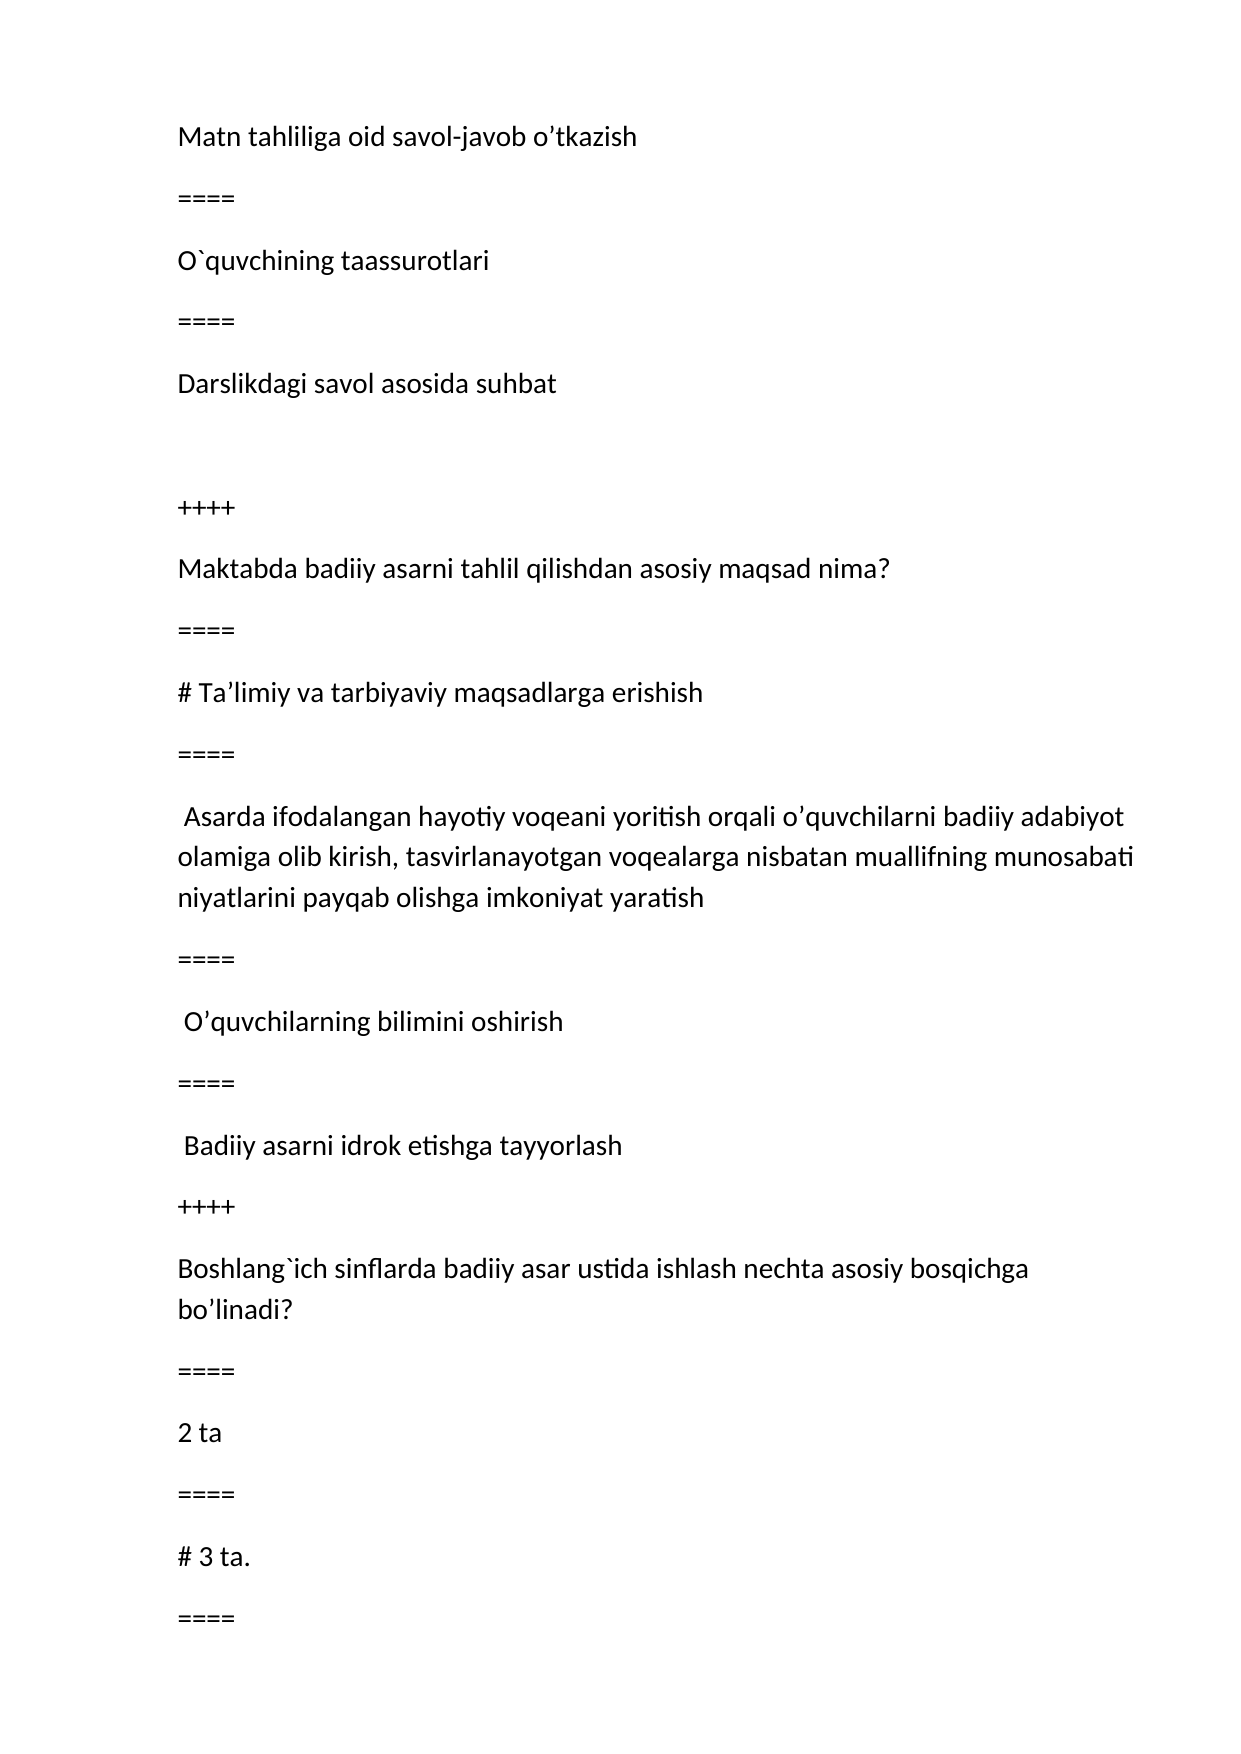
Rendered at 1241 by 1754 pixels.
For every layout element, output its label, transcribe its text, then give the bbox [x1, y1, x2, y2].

text Darslikdagi savol asosida suhbat [177, 365, 1152, 401]
text Asarda ifodalangan hayotiy voqeani yoritish orqali o’quvchilarni badiiy adabiyot olamiga olib kirish, tasvirlanayotgan voqealarga nisbatan muallifning munosabati niyatlarini payqab olishga imkoniyat yaratish [177, 798, 1152, 915]
text ==== [177, 736, 1152, 771]
text ==== [177, 941, 1152, 977]
text ++++ [177, 489, 1152, 524]
text 2 ta [177, 1414, 1152, 1450]
text ==== [177, 1476, 1152, 1512]
text ==== [177, 1353, 1152, 1388]
text ++++ [177, 1188, 1152, 1224]
text # 3 ta. [177, 1538, 1152, 1574]
text Boshlang`ich sinflarda badiiy asar ustida ishlash nechta asosiy bosqichga bo’linadi? [177, 1250, 1152, 1327]
text O’quvchilarning bilimini oshirish [177, 1003, 1152, 1039]
text Maktabda badiiy asarni tahlil qilishdan asosiy maqsad nima? [177, 551, 1152, 586]
text Badiiy asarni idrok etishga tayyorlash [177, 1127, 1152, 1162]
text # Ta’limiy va tarbiyaviy maqsadlarga erishish [177, 674, 1152, 710]
text ==== [177, 303, 1152, 339]
text ==== [177, 1065, 1152, 1100]
text Matn tahliliga oid savol-javob o’tkazish [177, 118, 1152, 154]
text O`quvchining taassurotlari [177, 242, 1152, 277]
text ==== [177, 612, 1152, 648]
text ==== [177, 180, 1152, 216]
text ==== [177, 1600, 1152, 1636]
